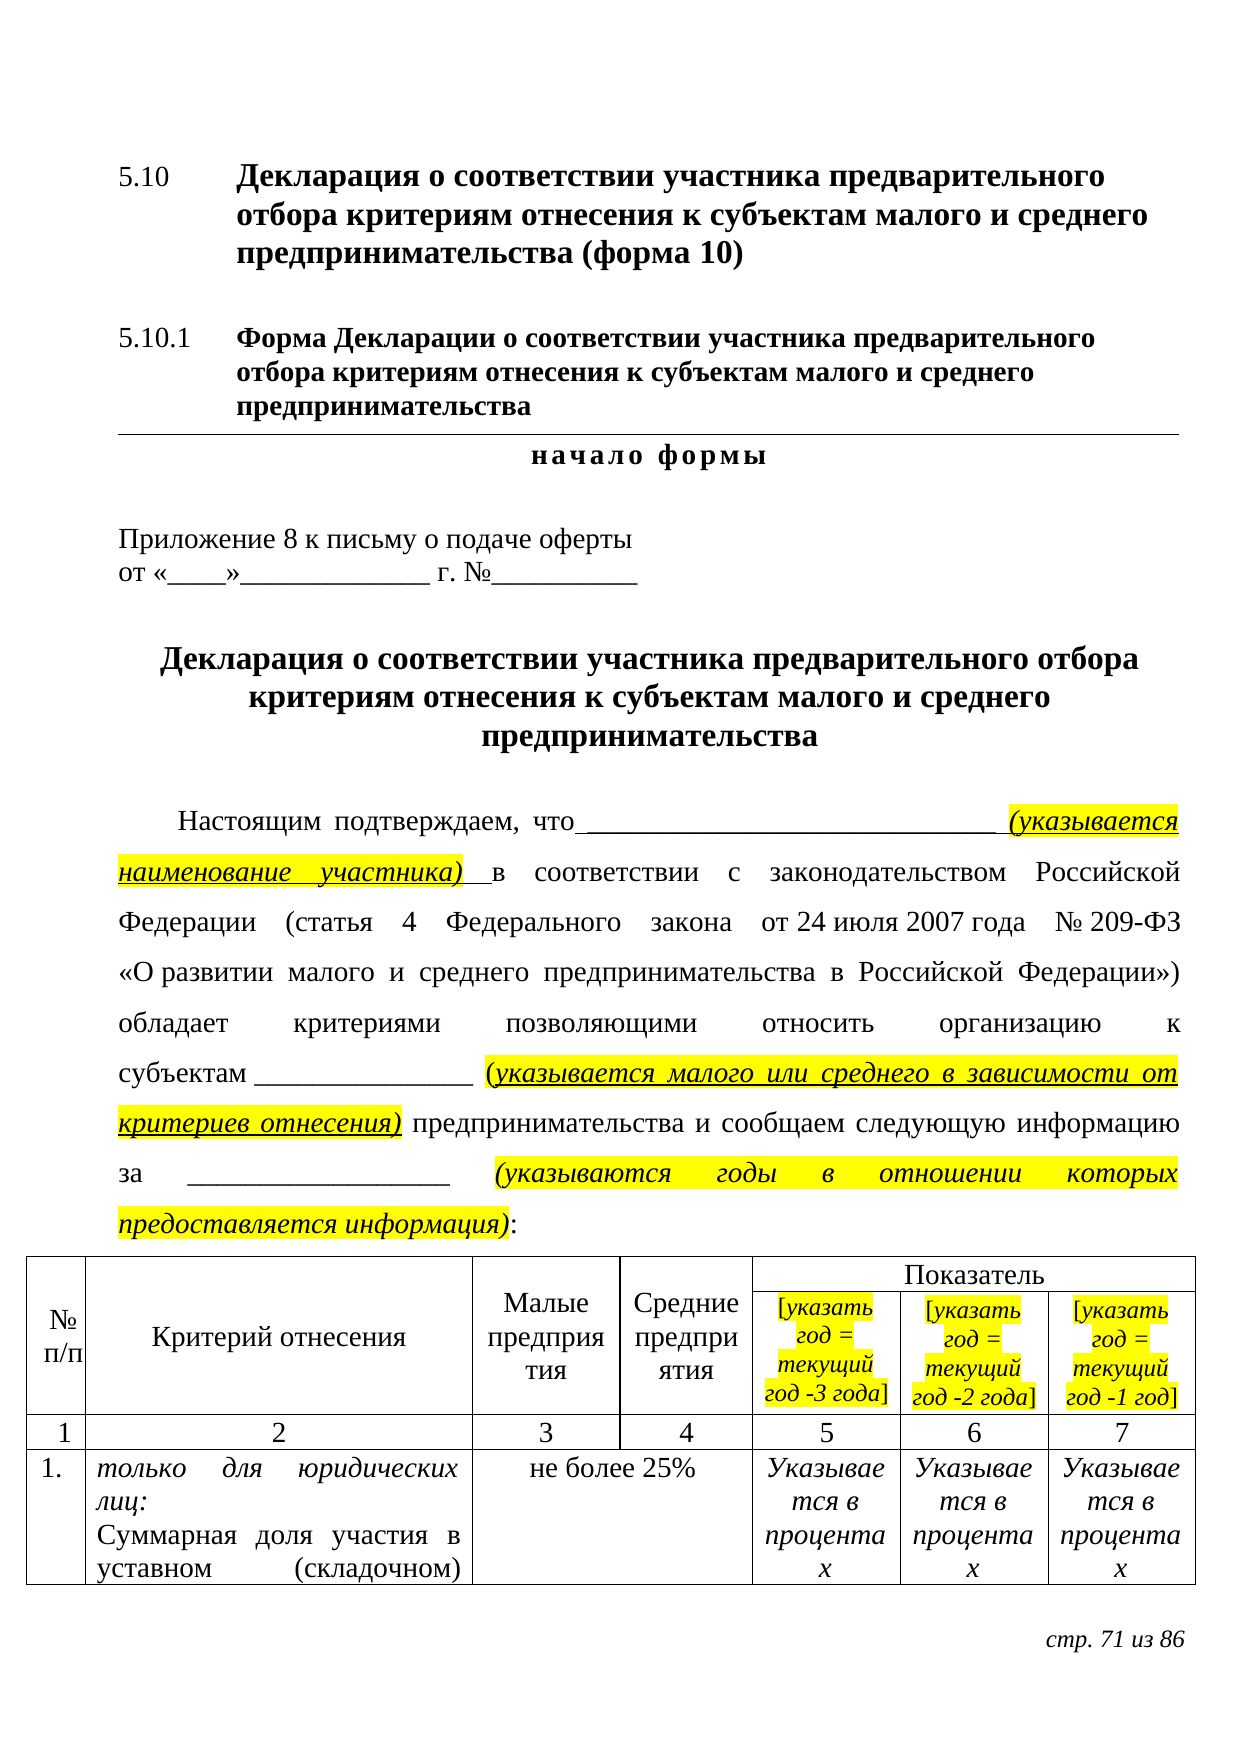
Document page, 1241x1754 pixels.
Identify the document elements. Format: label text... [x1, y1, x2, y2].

text Декларация о соответствии участника предварительного отбора критериям отнесения к субъектам малого и среднего предпринимательства [118, 638, 1181, 753]
table_cell не более 25% [473, 1450, 752, 1584]
table_cell [указать год = текущий год -3 года] [753, 1292, 900, 1414]
table_cell 6 [901, 1415, 1048, 1449]
table_cell 4 [621, 1415, 752, 1449]
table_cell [86, 1450, 472, 1584]
table_cell [указать год = текущий год -2 года] [901, 1292, 1048, 1414]
table_cell 1 [27, 1415, 85, 1449]
table_header Показатель [753, 1257, 1195, 1291]
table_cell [753, 1450, 900, 1584]
table_header Малые предприятия [473, 1257, 619, 1414]
text Настоящим подтверждаем, что ____________________________ (указывается наименование участника) в соответствии с законодательством Российской Федерации (статья 4 Федерального закона от 24 июля 2007 года № 209-ФЗ «О развитии малого и среднего предпринимательства в Российской Федерации») обладает критериями позволяющими относить организацию к субъектам _______________ (указывается малого или среднего в зависимости от критериев отнесения) предпринимательства и сообщаем следующую информацию за __________________ (указываются годы в отношении которых предоставляется информация): [118, 803, 1181, 1239]
table_cell 7 [1049, 1415, 1195, 1449]
table_cell [указать год = текущий год -1 год] [1049, 1292, 1195, 1414]
table_cell 5 [753, 1415, 900, 1449]
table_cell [901, 1450, 1048, 1584]
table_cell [1049, 1450, 1195, 1584]
table_header Критерий отнесения [86, 1257, 472, 1414]
table_cell 3 [473, 1415, 619, 1449]
text Приложение 8 к письму о подаче оферты от «____»_____________ г. №__________ [118, 521, 1181, 588]
table_cell 2 [86, 1415, 472, 1449]
list Форма Декларации о соответствии участника предварительного отбора критериям отнесения к субъектам малого и среднего предпринимательства [118, 321, 1181, 421]
table_cell 1. [27, 1450, 85, 1584]
text начало формы [118, 435, 1179, 470]
table_header № п/п [27, 1257, 85, 1414]
table_header Средние предприятия [621, 1257, 752, 1414]
subtitle Декларация о соответствии участника предварительного отбора критериям отнесения к субъектам малого и среднего предпринимательства (форма 10) [118, 156, 1181, 271]
